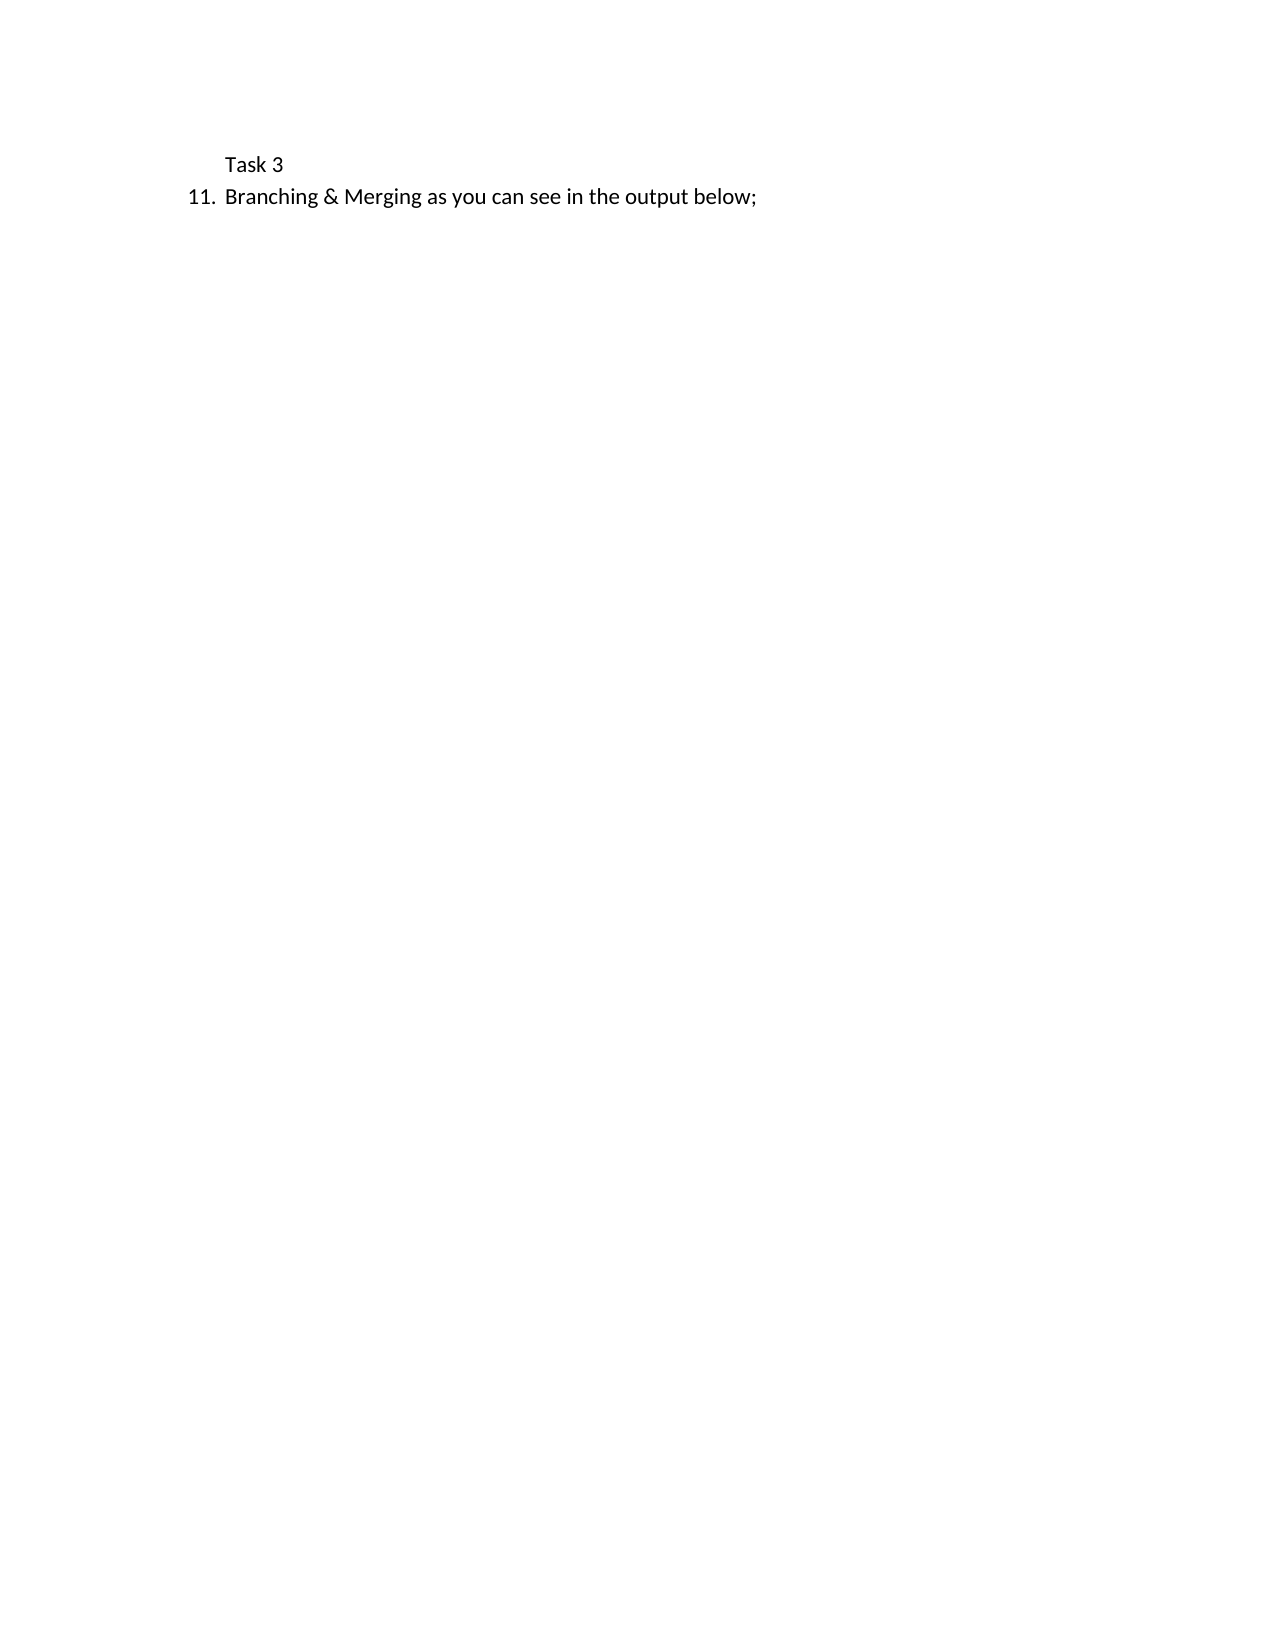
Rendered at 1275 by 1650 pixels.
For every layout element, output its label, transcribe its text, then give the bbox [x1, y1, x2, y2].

list Branching & Merging as you can see in the output below; [187, 182, 1125, 210]
list Task 3 [225, 150, 1125, 178]
